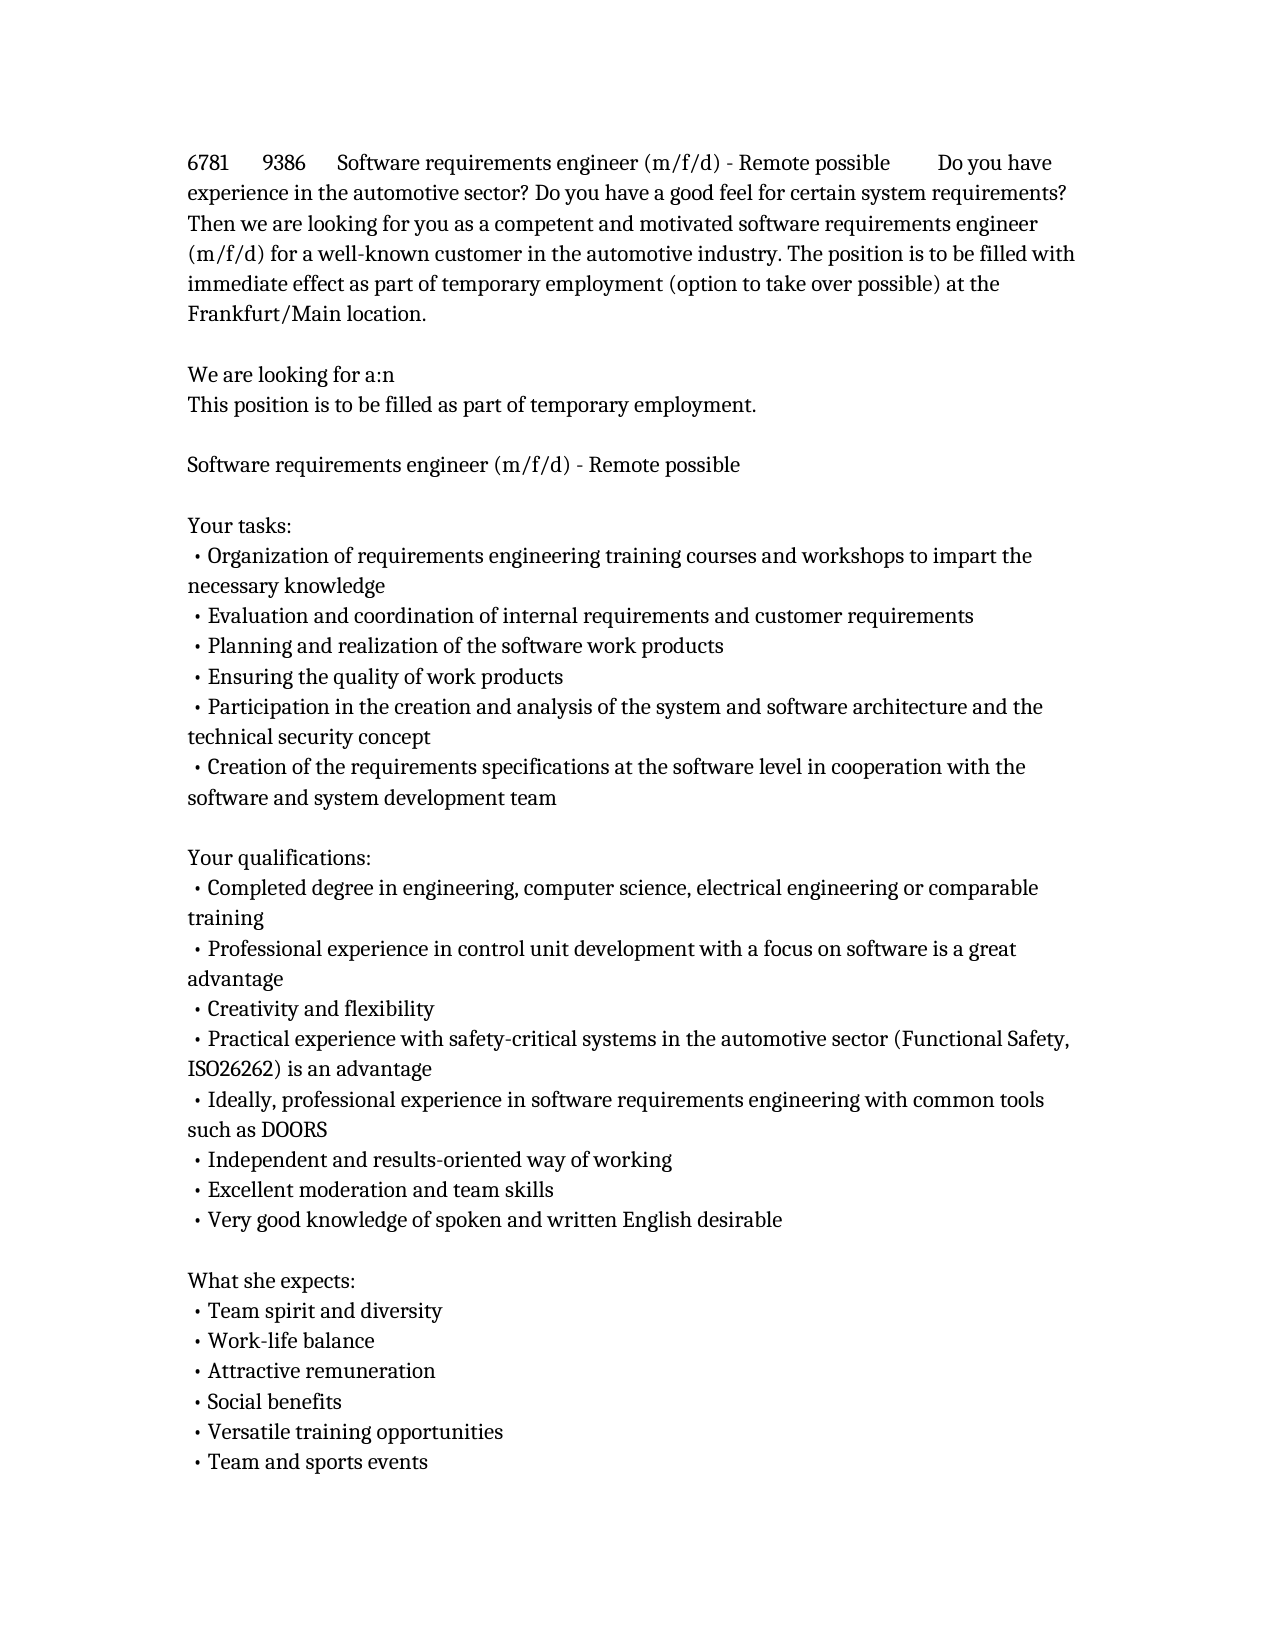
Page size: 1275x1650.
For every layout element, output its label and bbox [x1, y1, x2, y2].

text [187, 150, 1087, 1475]
